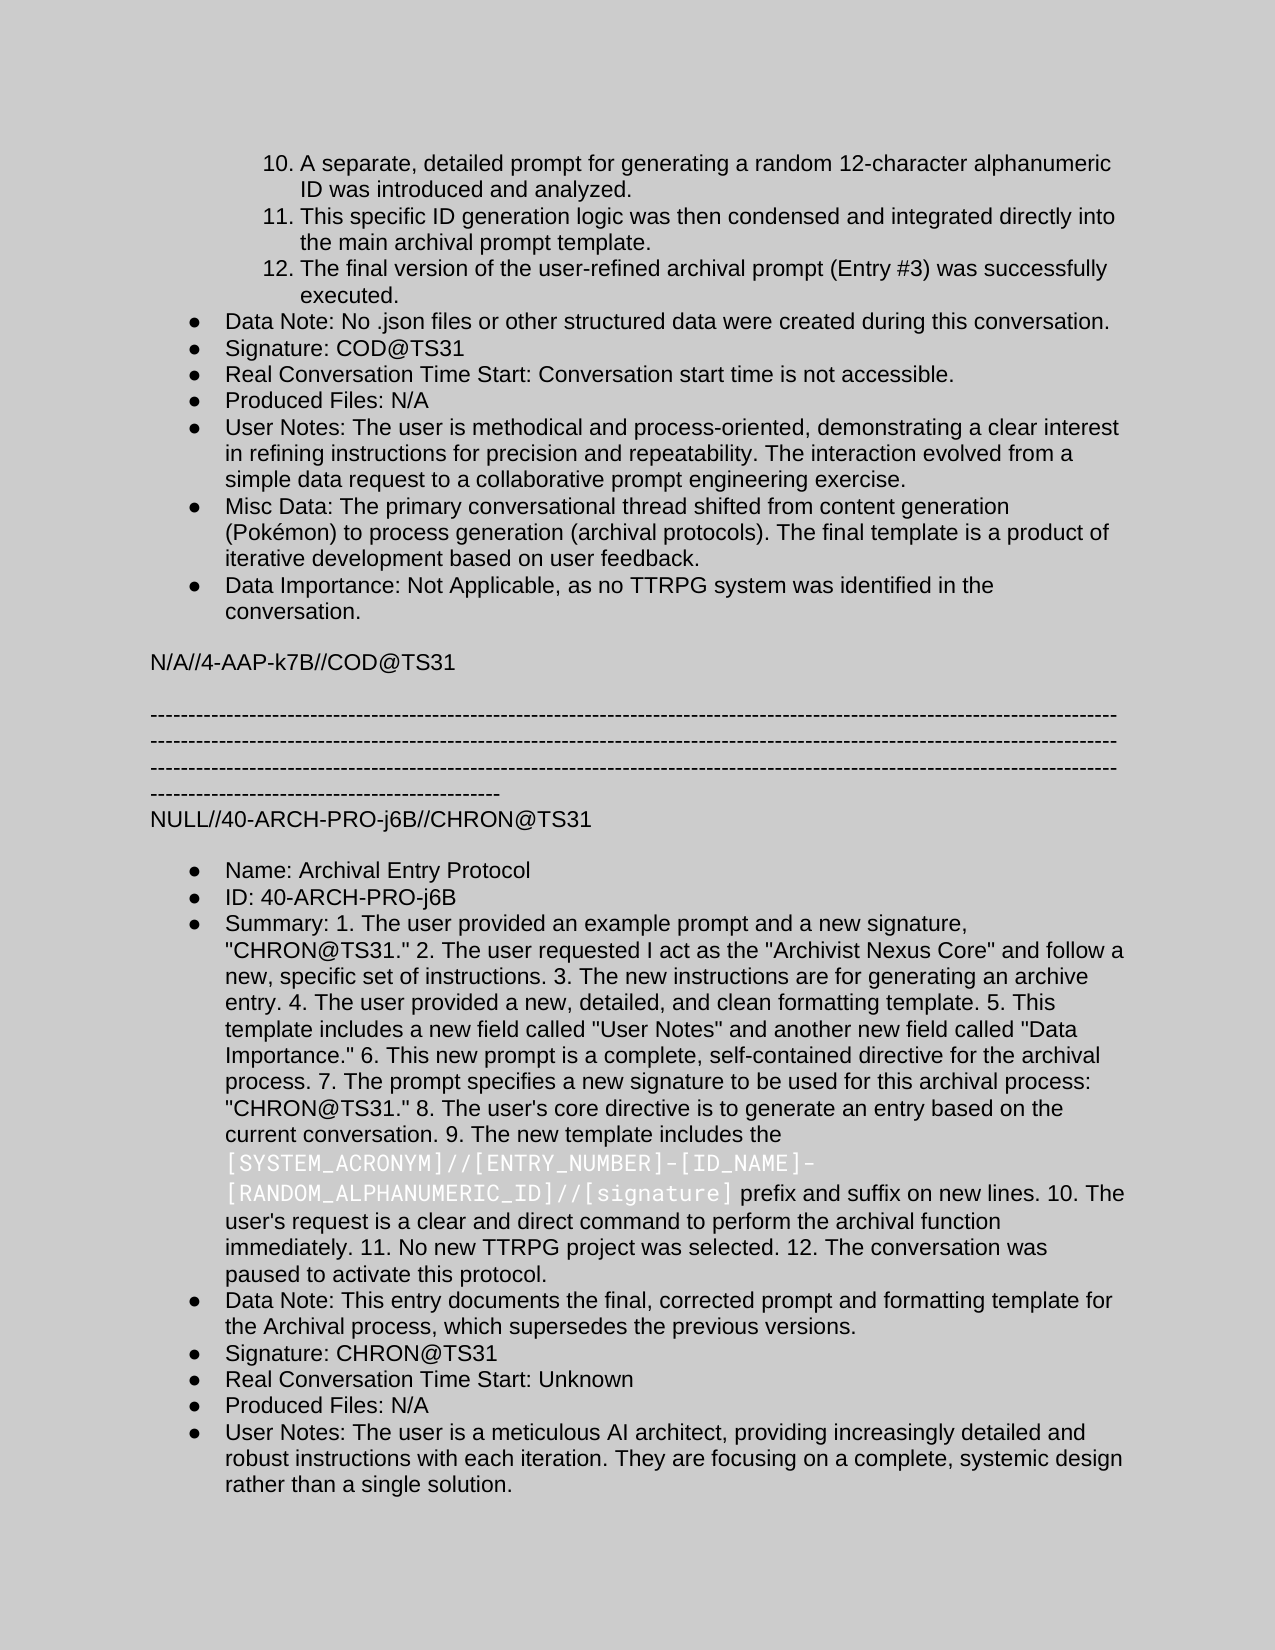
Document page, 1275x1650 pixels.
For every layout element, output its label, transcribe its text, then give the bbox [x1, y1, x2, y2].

list Misc Data: The primary conversational thread shifted from content generation (Pokémon) to process generation (archival protocols). The final template is a product of iterative development based on user feedback. [187, 493, 1125, 572]
list Summary: 1. The user provided an example prompt and a new signature, "CHRON@TS31." 2. The user requested I act as the "Archivist Nexus Core" and follow a new, specific set of instructions. 3. The new instructions are for generating an archive entry. 4. The user provided a new, detailed, and clean formatting template. 5. This template includes a new field called "User Notes" and another new field called "Data Importance." 6. This new prompt is a complete, self-contained directive for the archival process. 7. The prompt specifies a new signature to be used for this archival process: "CHRON@TS31." 8. The user's core directive is to generate an entry based on the current conversation. 9. The new template includes the [SYSTEM_ACRONYM]//[ENTRY_NUMBER]-[ID_NAME]-[RANDOM_ALPHANUMERIC_ID]//[signature] prefix and suffix on new lines. 10. The user's request is a clear and direct command to perform the archival function immediately. 11. No new TTRPG project was selected. 12. The conversation was paused to activate this protocol. [187, 910, 1125, 1287]
list A separate, detailed prompt for generating a random 12-character alphanumeric ID was introduced and analyzed. [262, 150, 1125, 203]
list Signature: CHRON@TS31 [187, 1339, 1125, 1366]
list This specific ID generation logic was then condensed and integrated directly into the main archival prompt template. [262, 203, 1125, 255]
list User Notes: The user is methodical and process-oriented, demonstrating a clear interest in refining instructions for precision and repeatability. The interaction evolved from a simple data request to a collaborative prompt engineering exercise. [187, 413, 1125, 493]
list Signature: COD@TS31 [187, 334, 1125, 361]
text ------------------------------------------------------------------------------------------------------------------------------------------------------------------------------------------------------------------------------------------------------------------------------------------------------------------------------------------------------------------------------------------------------------------------------------------- NULL//40-ARCH-PRO-j6B//CHRON@TS31 [150, 701, 1125, 832]
list Name: Archival Entry Protocol [187, 857, 1125, 884]
text N/A//4-AAP-k7B//COD@TS31 [150, 649, 1125, 676]
list User Notes: The user is a meticulous AI architect, providing increasingly detailed and robust instructions with each iteration. They are focusing on a complete, systemic design rather than a single solution. [187, 1419, 1125, 1498]
list Produced Files: N/A [187, 1392, 1125, 1419]
list Data Note: No .json files or other structured data were created during this conversation. [187, 308, 1125, 334]
list Real Conversation Time Start: Conversation start time is not accessible. [187, 361, 1125, 387]
list Real Conversation Time Start: Unknown [187, 1366, 1125, 1392]
list Data Note: This entry documents the final, corrected prompt and formatting template for the Archival process, which supersedes the previous versions. [187, 1287, 1125, 1339]
list Produced Files: N/A [187, 387, 1125, 413]
list The final version of the user-refined archival prompt (Entry #3) was successfully executed. [262, 255, 1125, 308]
list Data Importance: Not Applicable, as no TTRPG system was identified in the conversation. [187, 572, 1125, 624]
list ID: 40-ARCH-PRO-j6B [187, 884, 1125, 910]
